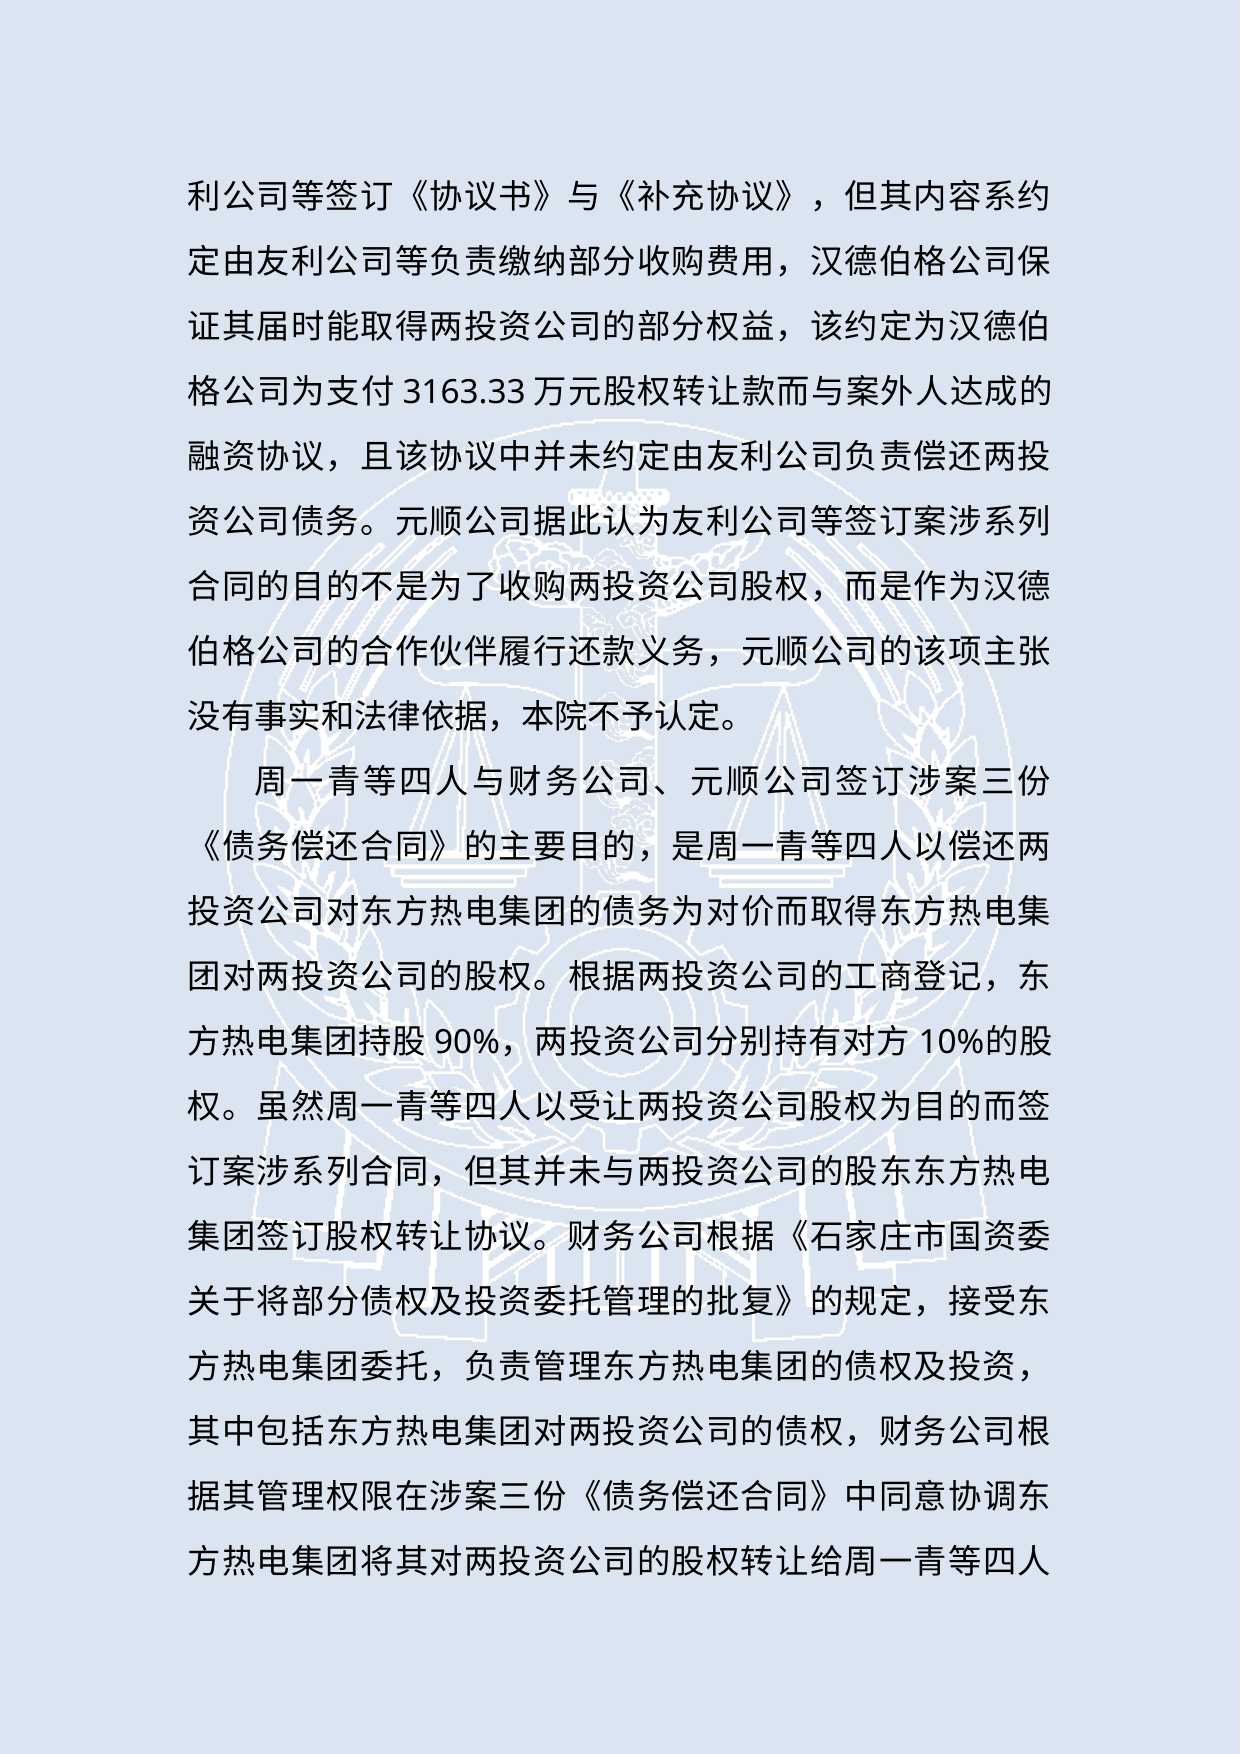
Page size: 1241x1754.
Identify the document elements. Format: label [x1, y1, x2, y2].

text [187, 747, 1053, 1592]
text [187, 162, 1053, 747]
